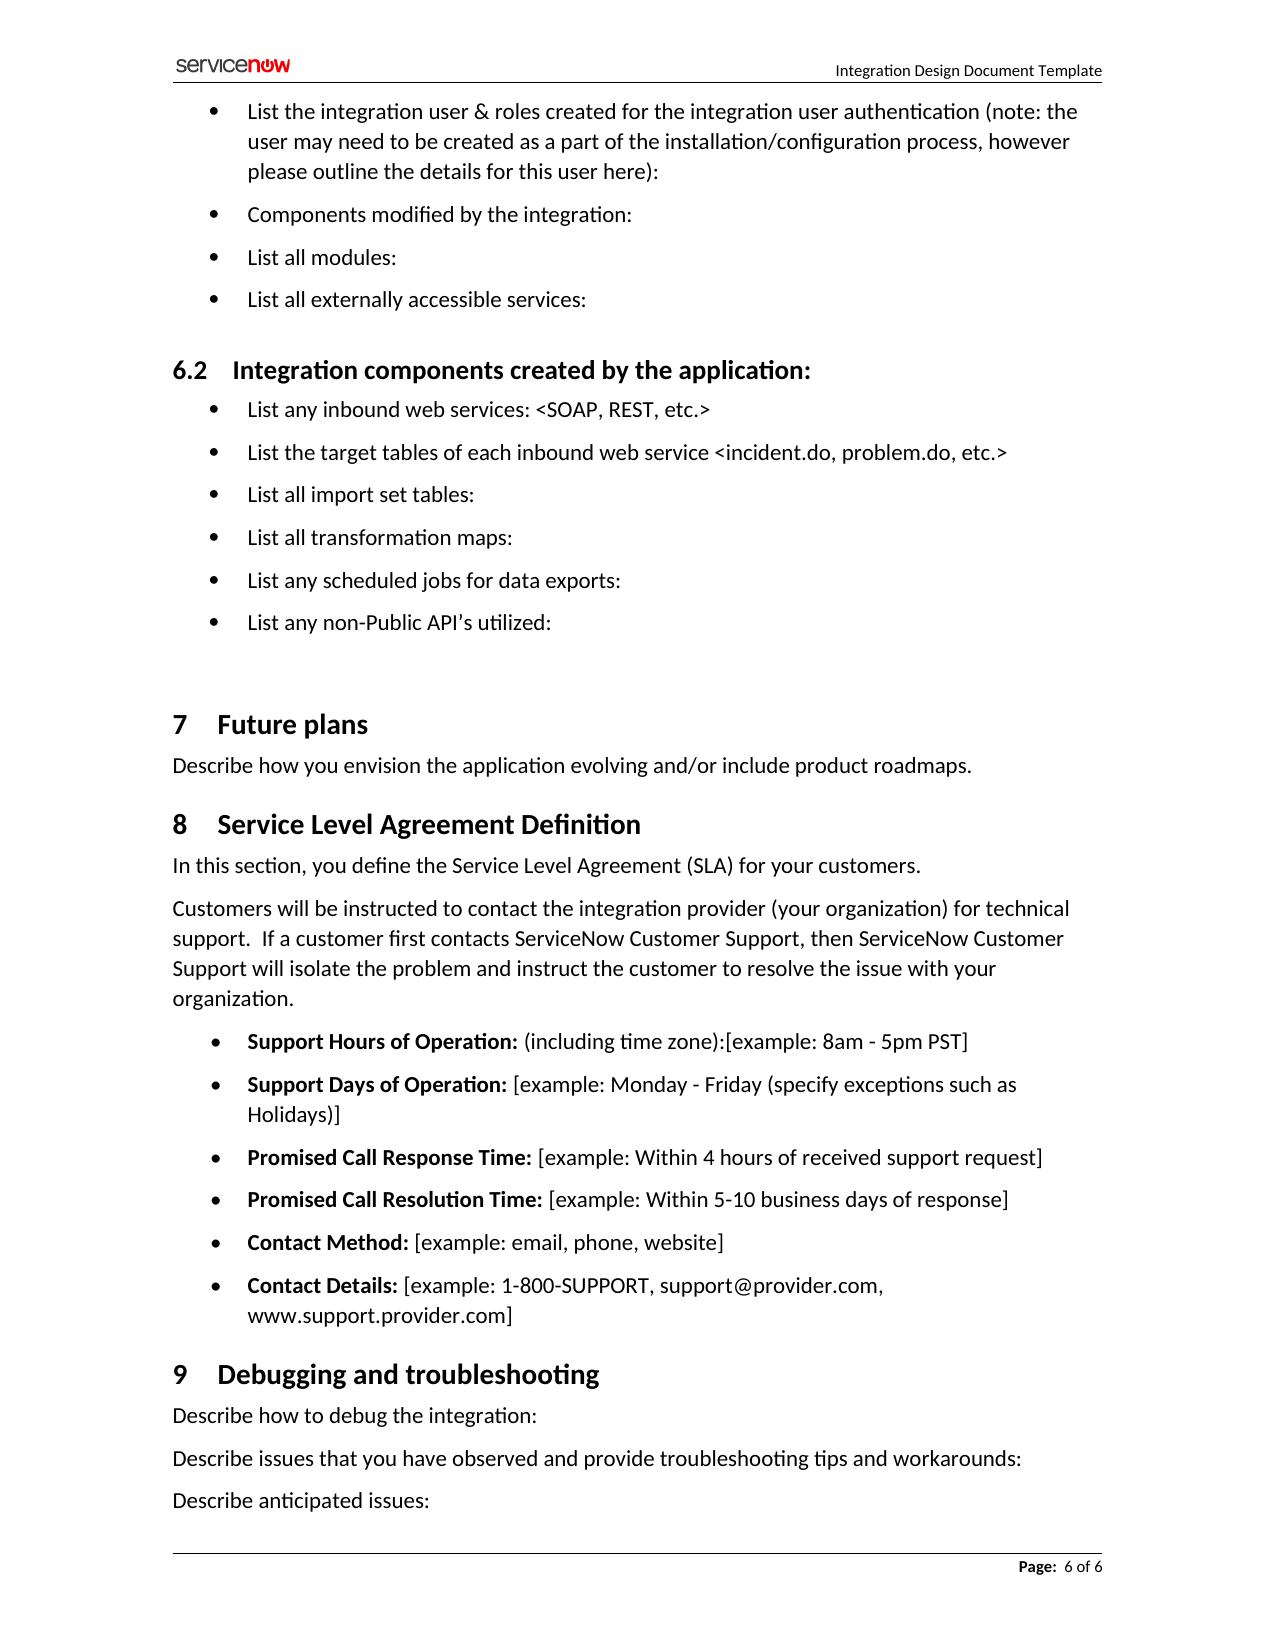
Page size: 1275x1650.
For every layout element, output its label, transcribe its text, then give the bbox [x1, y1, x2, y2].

list List all import set tables: [210, 480, 1102, 508]
list Promised Call Response Time: [example: Within 4 hours of received support request] [210, 1143, 1102, 1171]
list List any non-Public API’s utilized: [210, 608, 1102, 637]
list List all externally accessible services: [210, 285, 1102, 313]
list List the integration user & roles created for the integration user authentication (note: the user may need to be created as a part of the installation/configuration process, however please outline the details for this user here): [210, 97, 1102, 185]
list Contact Method: [example: email, phone, website] [210, 1228, 1102, 1256]
subtitle Debugging and troubleshooting [172, 1356, 1102, 1392]
list Components modified by the integration: [210, 200, 1102, 228]
text Describe issues that you have observed and provide troubleshooting tips and workarounds: [172, 1444, 1102, 1472]
picture [172, 52, 290, 74]
list Contact Details: [example: 1-800-SUPPORT, support@provider.com, www.support.provider.com] [210, 1271, 1102, 1329]
list List all transformation maps: [210, 523, 1102, 551]
list List the target tables of each inbound web service <incident.do, problem.do, etc.> [210, 438, 1102, 466]
list List any scheduled jobs for data exports: [210, 566, 1102, 594]
text Customers will be instructed to contact the integration provider (your organization) for technical support. If a customer first contacts ServiceNow Customer Support, then ServiceNow Customer Support will isolate the problem and instruct the customer to resolve the issue with your organization. [172, 894, 1102, 1012]
list Promised Call Resolution Time: [example: Within 5-10 business days of response] [210, 1185, 1102, 1213]
subtitle Future plans [172, 706, 1102, 742]
text In this section, you define the Service Level Agreement (SLA) for your customers. [172, 851, 1102, 879]
text Describe how to debug the integration: [172, 1401, 1102, 1429]
list List any inbound web services: <SOAP, REST, etc.> [210, 395, 1102, 423]
subtitle Service Level Agreement Definition [172, 806, 1102, 842]
list Support Hours of Operation: (including time zone):[example: 8am - 5pm PST] [210, 1027, 1102, 1055]
subtitle Integration components created by the application: [172, 353, 1102, 386]
text Describe anticipated issues: [172, 1486, 1102, 1514]
list List all modules: [210, 243, 1102, 271]
text Describe how you envision the application evolving and/or include product roadmaps. [172, 751, 1102, 779]
list Support Days of Operation: [example: Monday - Friday (specify exceptions such as Holidays)] [210, 1070, 1102, 1128]
